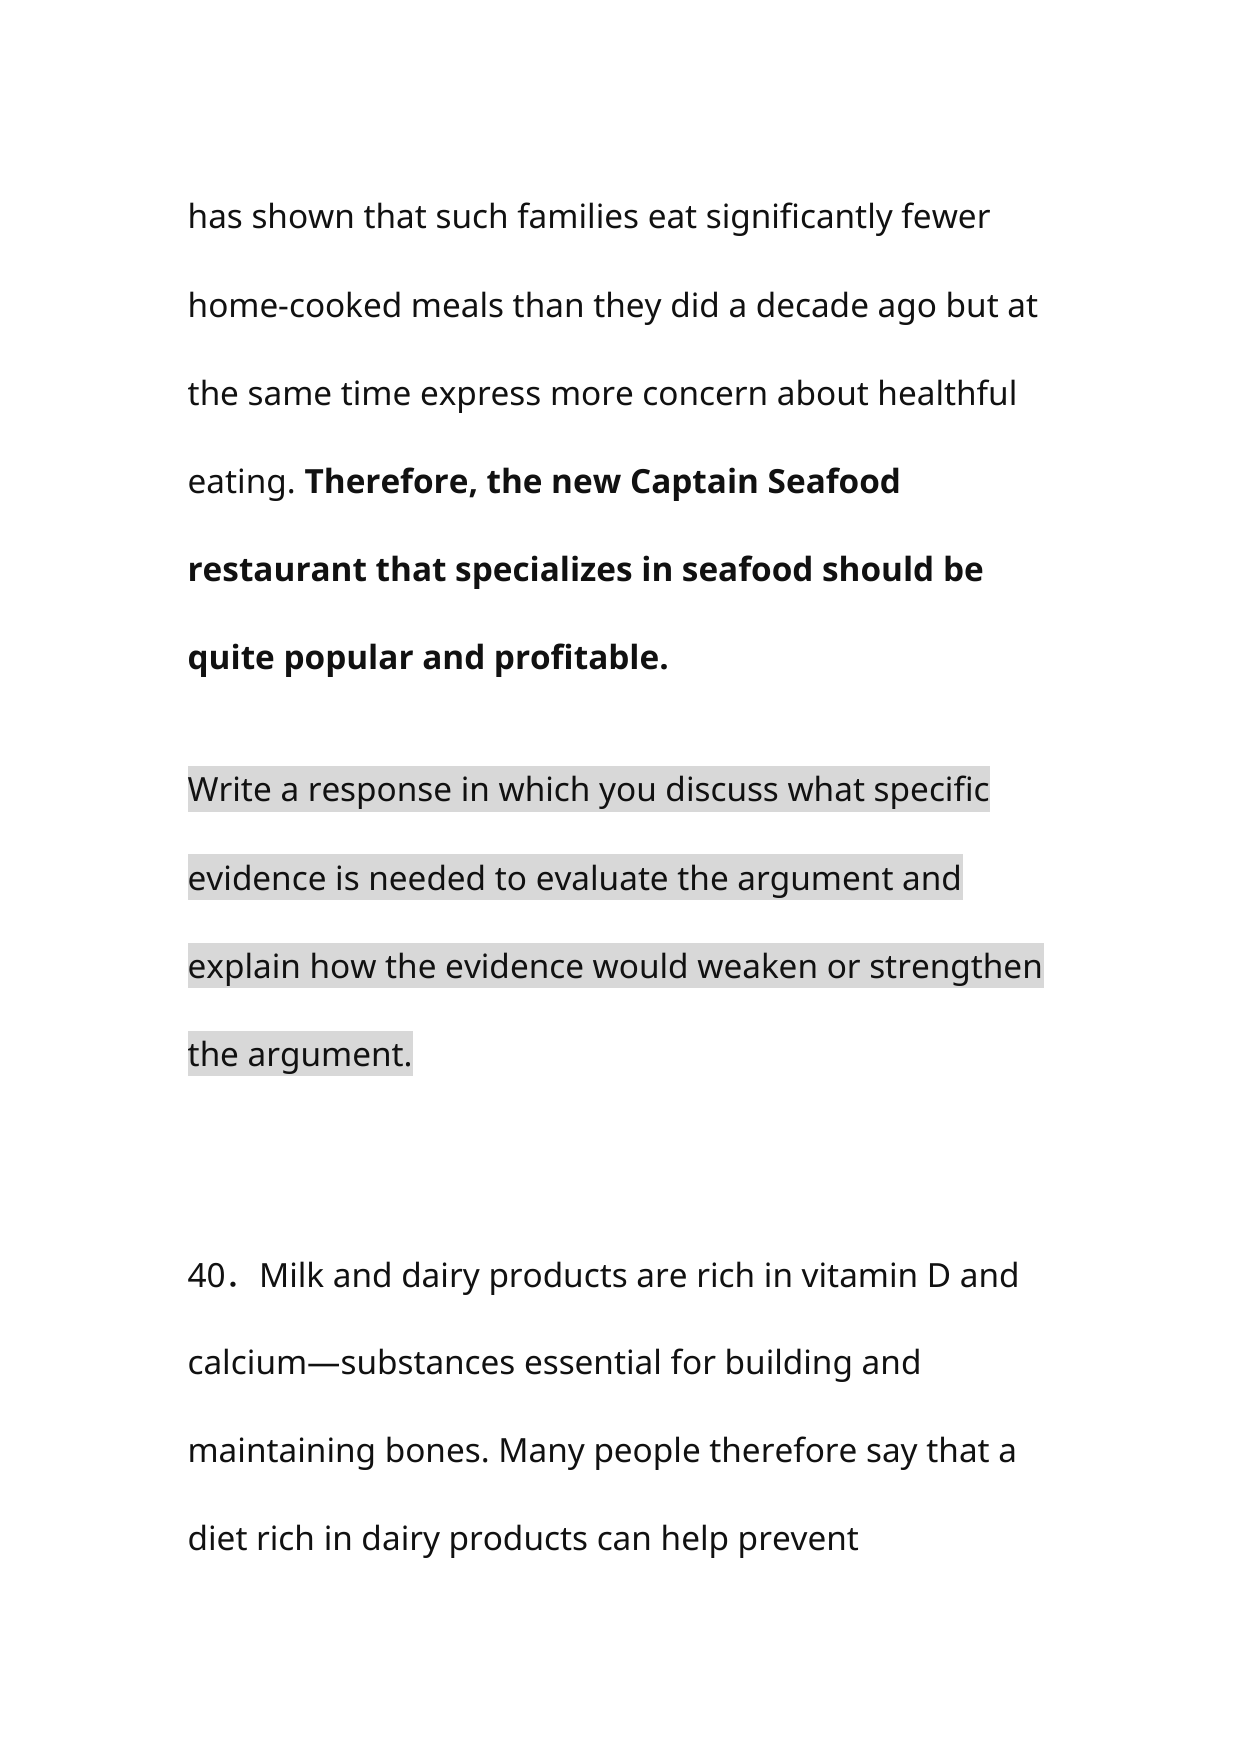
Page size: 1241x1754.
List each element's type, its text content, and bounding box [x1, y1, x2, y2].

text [187, 1229, 1053, 1582]
text Write a response in which you discuss what specific evidence is needed to evaluate the argument and explain how the evidence would weaken or strengthen the argument. [187, 745, 1053, 1097]
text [187, 172, 1053, 701]
